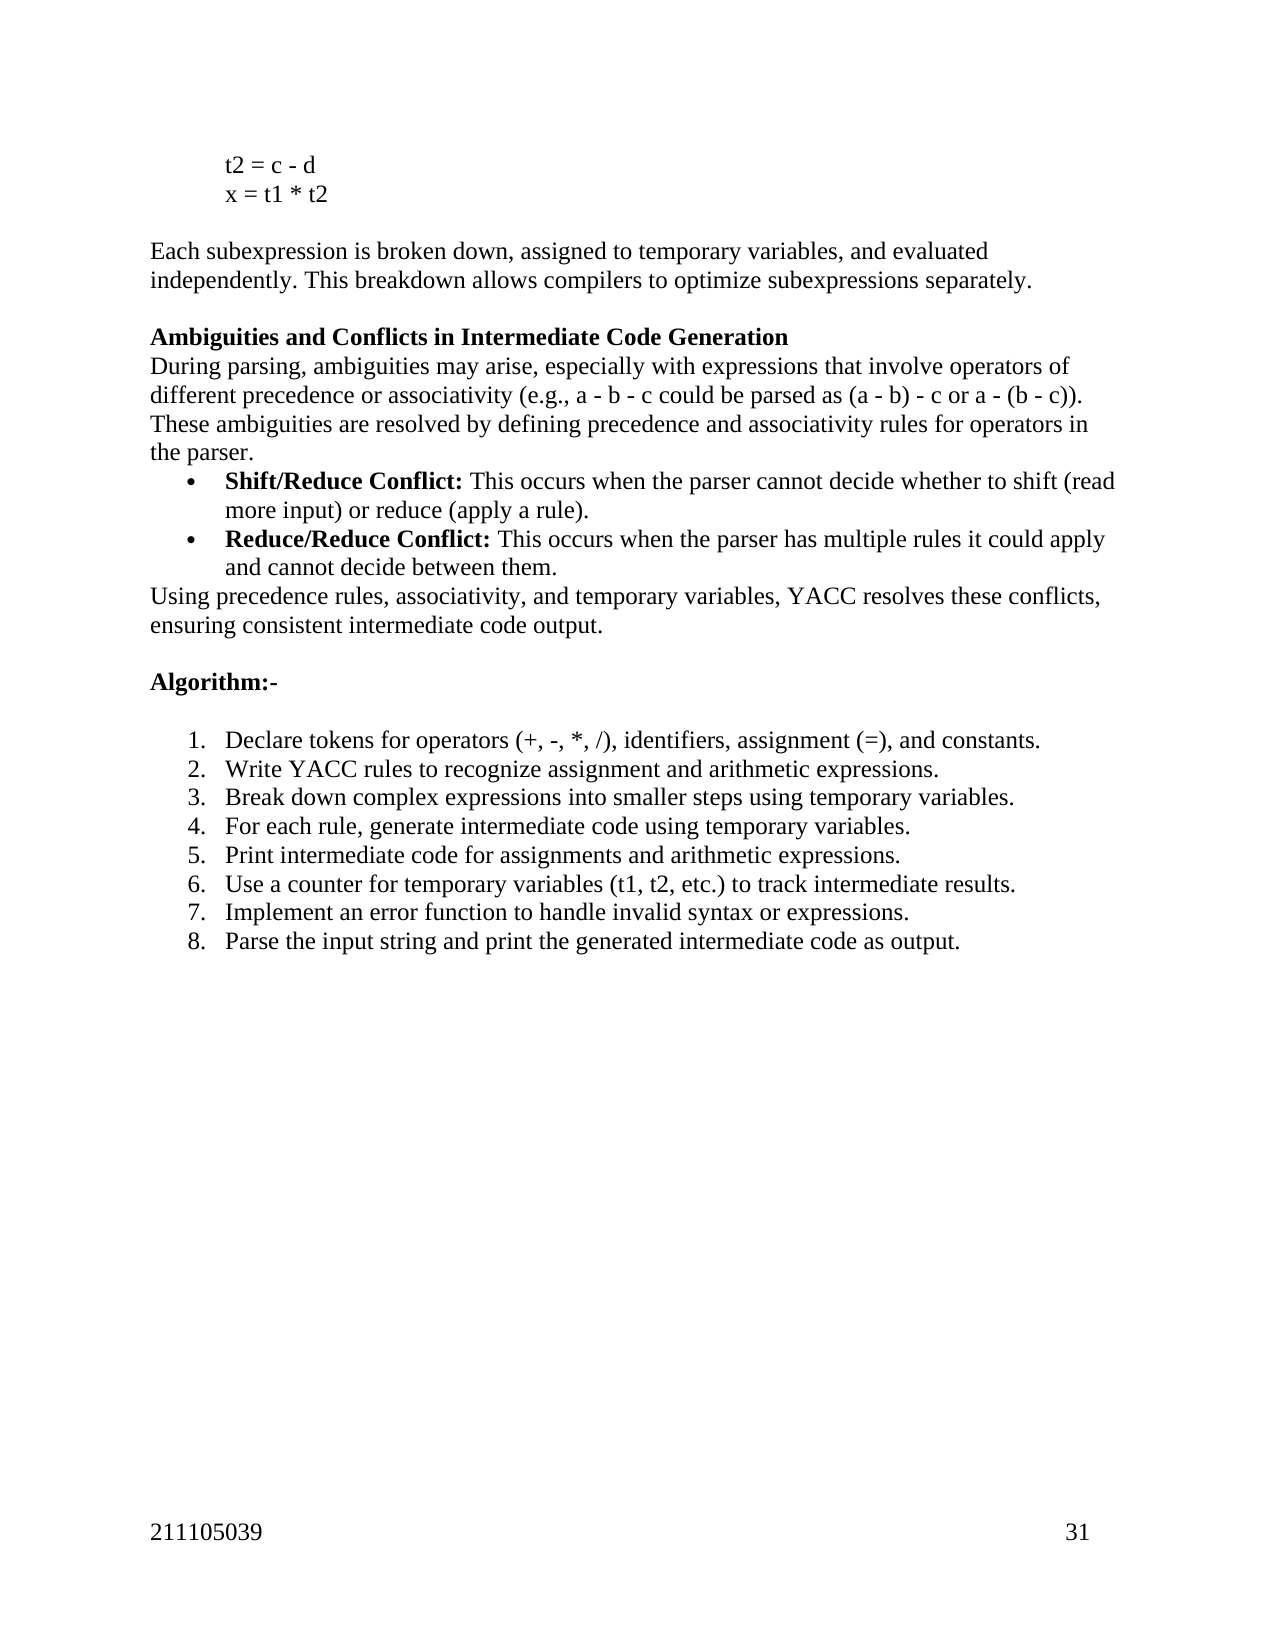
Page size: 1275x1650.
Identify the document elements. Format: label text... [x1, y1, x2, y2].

text x = t1 * t2 [225, 179, 1125, 207]
text Ambiguities and Conflicts in Intermediate Code Generation [150, 322, 1125, 351]
list Declare tokens for operators (+, -, *, /), identifiers, assignment (=), and constants. [187, 725, 1125, 754]
list For each rule, generate intermediate code using temporary variables. [187, 811, 1125, 840]
text Algorithm:- [150, 667, 1125, 696]
list Parse the input string and print the generated intermediate code as output. [187, 926, 1125, 955]
list Shift/Reduce Conflict: This occurs when the parser cannot decide whether to shift (read more input) or reduce (apply a rule). [187, 466, 1125, 524]
list Implement an error function to handle invalid syntax or expressions. [187, 897, 1125, 926]
list Print intermediate code for assignments and arithmetic expressions. [187, 840, 1125, 869]
list Write YACC rules to recognize assignment and arithmetic expressions. [187, 754, 1125, 782]
list Use a counter for temporary variables (t1, t2, etc.) to track intermediate results. [187, 869, 1125, 897]
list Reduce/Reduce Conflict: This occurs when the parser has multiple rules it could apply and cannot decide between them. [187, 524, 1125, 581]
list Break down complex expressions into smaller steps using temporary variables. [187, 782, 1125, 811]
text Using precedence rules, associativity, and temporary variables, YACC resolves these conflicts, ensuring consistent intermediate code output. [150, 581, 1125, 639]
text Each subexpression is broken down, assigned to temporary variables, and evaluated independently. This breakdown allows compilers to optimize subexpressions separately. [150, 236, 1125, 294]
text During parsing, ambiguities may arise, especially with expressions that involve operators of different precedence or associativity (e.g., a - b - c could be parsed as (a - b) - c or a - (b - c)). These ambiguities are resolved by defining precedence and associativity rules for operators in the parser. [150, 351, 1125, 466]
text t2 = c - d [225, 150, 1125, 179]
